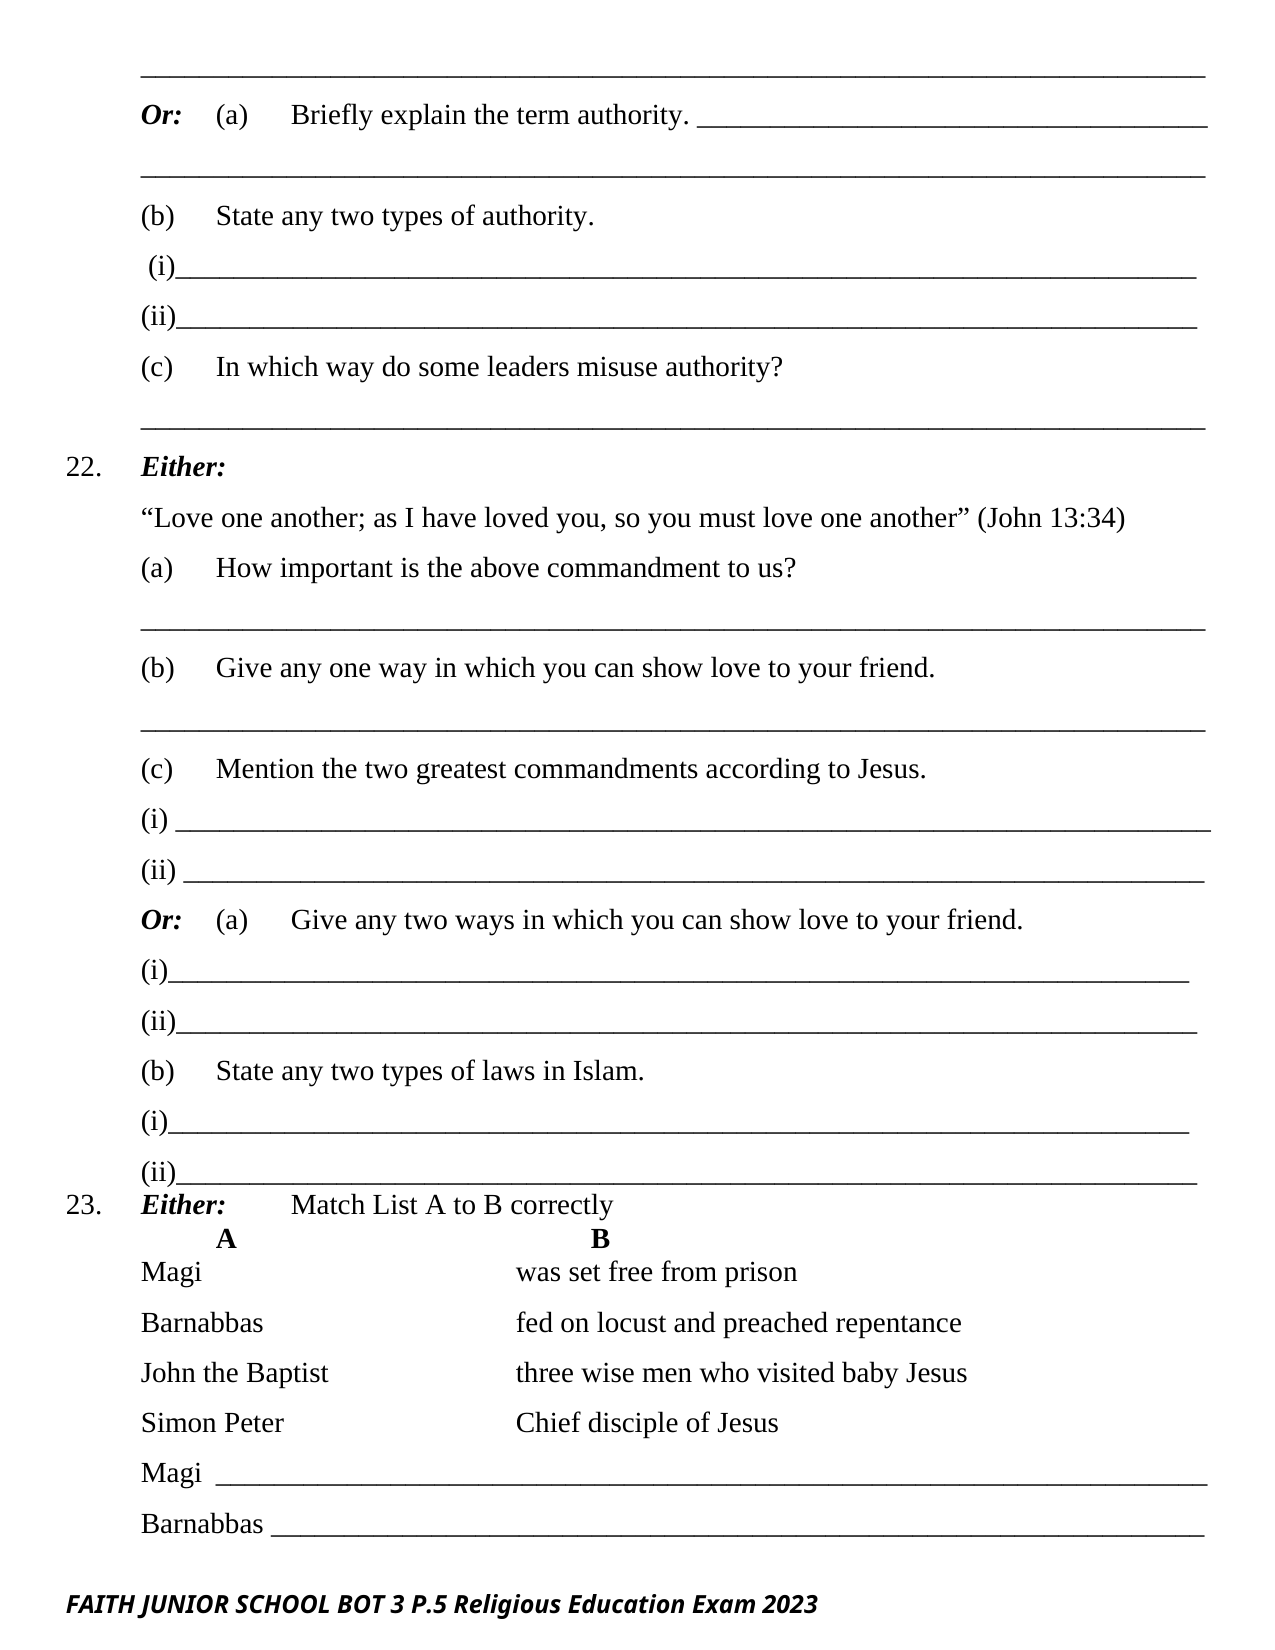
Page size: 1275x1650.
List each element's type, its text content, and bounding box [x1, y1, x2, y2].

text _________________________________________________________________________ [66, 147, 1219, 181]
text _________________________________________________________________________ [66, 399, 1219, 433]
text (i)______________________________________________________________________ [66, 248, 1219, 282]
text _________________________________________________________________________ [66, 47, 1219, 80]
text (i)______________________________________________________________________ [66, 952, 1219, 986]
text (i) _______________________________________________________________________ [66, 802, 1219, 835]
text (b) Give any one way in which you can show love to your friend. [66, 651, 1219, 684]
text Magi was set free from prison [66, 1254, 1219, 1288]
text Or: (a) Briefly explain the term authority. ___________________________________ [66, 97, 1219, 131]
text 23. Either: Match List A to B correctly [66, 1187, 1219, 1221]
text (ii)______________________________________________________________________ [66, 1154, 1219, 1187]
text (b) State any two types of laws in Islam. [66, 1053, 1219, 1087]
text (a) How important is the above commandment to us? [66, 550, 1219, 583]
text Barnabbas fed on locust and preached repentance [66, 1305, 1219, 1338]
text (ii)______________________________________________________________________ [66, 1003, 1219, 1036]
text (ii)______________________________________________________________________ [66, 298, 1219, 332]
text _________________________________________________________________________ [66, 701, 1219, 734]
text A B [66, 1221, 1219, 1254]
text Barnabbas ________________________________________________________________ [66, 1506, 1219, 1539]
text _________________________________________________________________________ [66, 600, 1219, 634]
text “Love one another; as I have loved you, so you must love one another” (John 13:34) [66, 500, 1219, 533]
text John the Baptist three wise men who visited baby Jesus [66, 1355, 1219, 1388]
text Magi ____________________________________________________________________ [66, 1456, 1219, 1489]
text (ii) ______________________________________________________________________ [66, 852, 1219, 885]
text (c) In which way do some leaders misuse authority? [66, 349, 1219, 382]
text (c) Mention the two greatest commandments according to Jesus. [66, 751, 1219, 785]
text Simon Peter Chief disciple of Jesus [66, 1405, 1219, 1439]
text (b) State any two types of authority. [66, 198, 1219, 231]
text 22. Either: [66, 449, 1219, 483]
text Or: (a) Give any two ways in which you can show love to your friend. [66, 902, 1219, 936]
text (i)______________________________________________________________________ [66, 1103, 1219, 1137]
